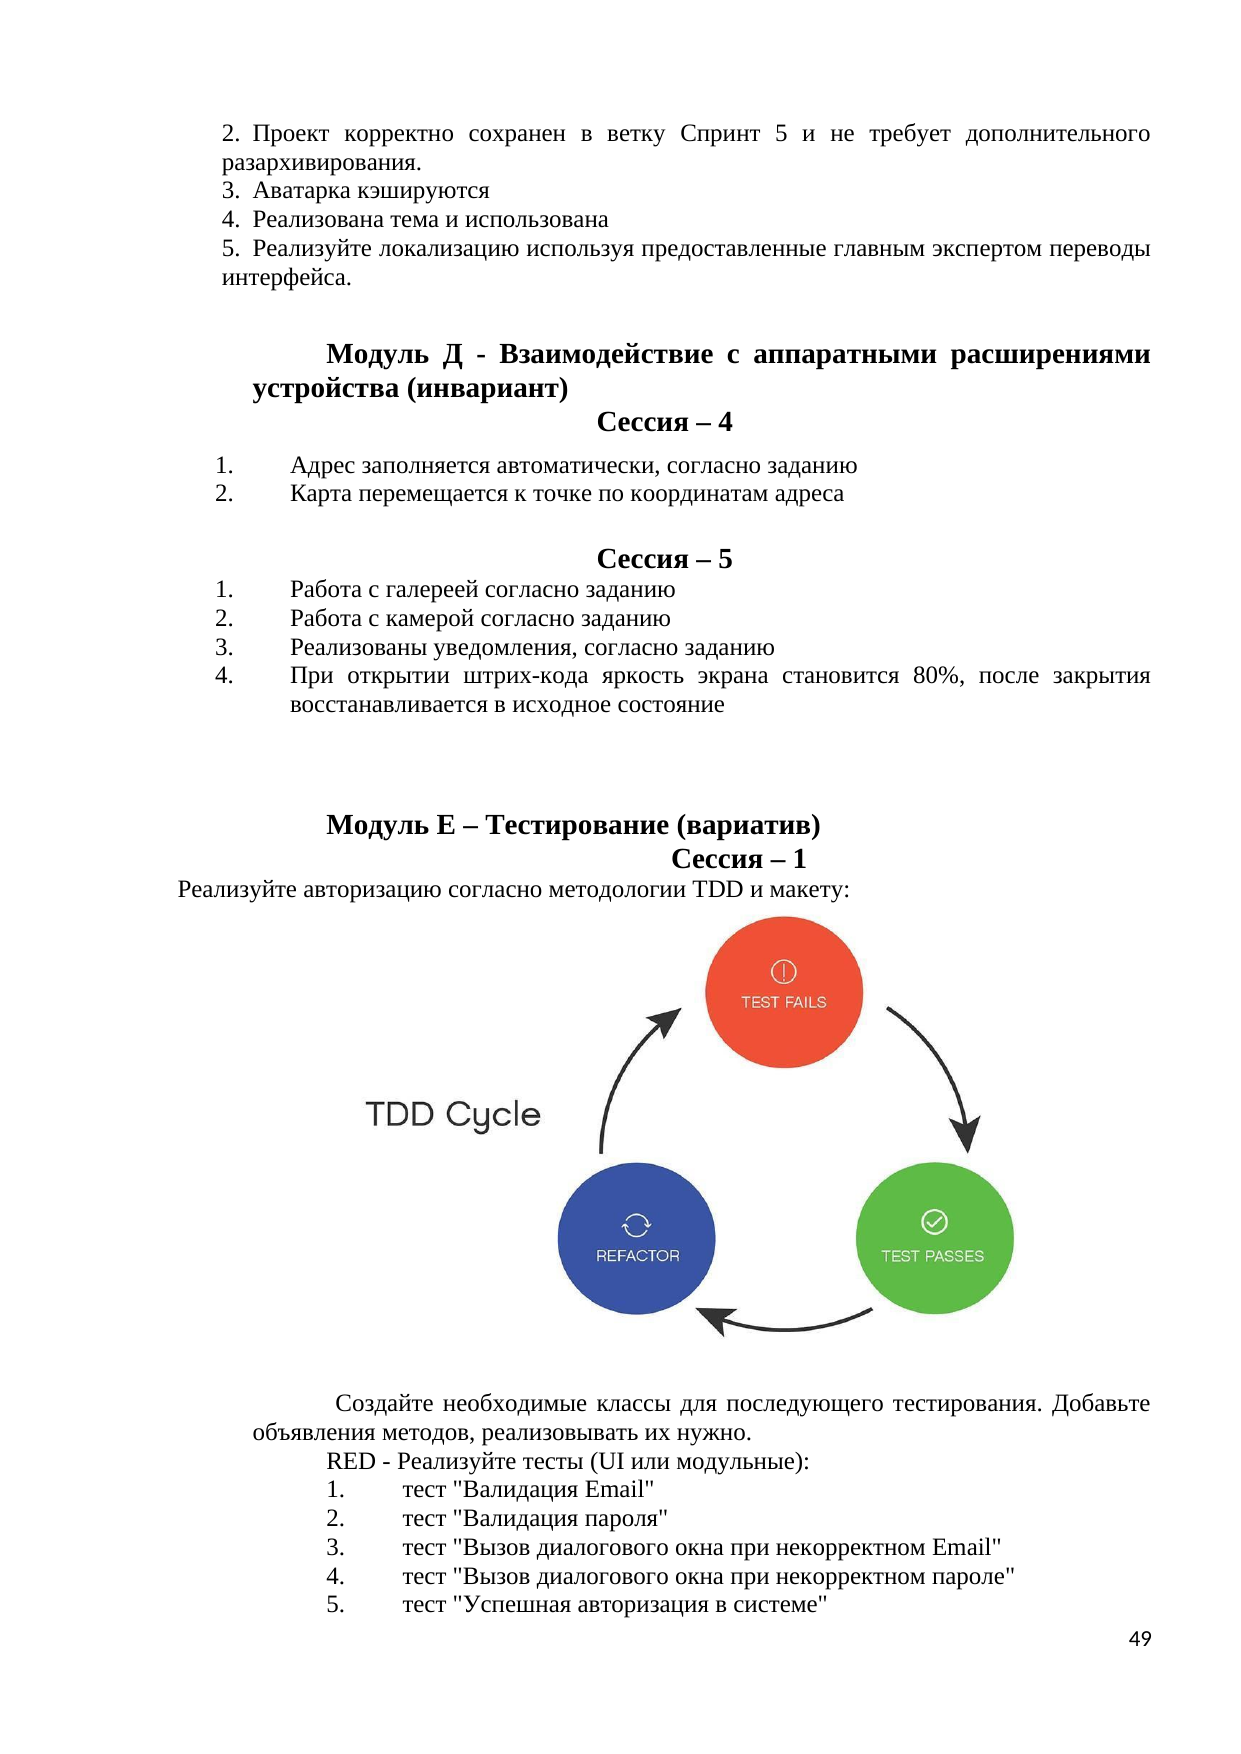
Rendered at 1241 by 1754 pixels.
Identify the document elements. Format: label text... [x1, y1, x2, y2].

text Сессия – 4 [177, 404, 1152, 437]
list Аватарка кэшируются [222, 176, 1152, 204]
list Работа с камерой согласно заданию [215, 603, 1152, 632]
text 2. тест "Валидация пароля" [252, 1503, 1152, 1532]
text 4. тест "Вызов диалогового окна при некорректном пароле" [252, 1561, 1152, 1589]
text 1. тест "Валидация Email" [252, 1474, 1152, 1503]
text 5. тест "Успешная авторизация в системе" [252, 1589, 1152, 1618]
list Реализуйте локализацию используя предоставленные главным экспертом переводы интерфейса. [222, 233, 1152, 291]
list Работа с галереей согласно заданию [215, 574, 1152, 603]
text 3. тест "Вызов диалогового окна при некорректном Email" [252, 1532, 1152, 1561]
list Адрес заполняется автоматически, согласно заданию [215, 450, 1152, 478]
text Создайте необходимые классы для последующего тестирования. Добавьте объявления методов, реализовывать их нужно. [252, 1388, 1152, 1446]
list Реализованы уведомления, согласно заданию [215, 632, 1152, 661]
text RED - Реализуйте тесты (UI или модульные): [252, 1446, 1152, 1474]
picture [326, 903, 1042, 1360]
text Реализуйте авторизацию согласно методологии TDD и макету: [177, 874, 1152, 903]
text Модуль Д - Взаимодействие с аппаратными расширениями устройства (инвариант) [252, 337, 1152, 404]
text Сессия – 1 [252, 841, 1152, 874]
list Карта перемещается к точке по координатам адреса [215, 478, 1152, 507]
list При открытии штрих-кода яркость экрана становится 80%, после закрытия восстанавливается в исходное состояние [215, 661, 1152, 718]
text Модуль Е – Тестирование (вариатив) [252, 807, 1152, 841]
list Реализована тема и использована [222, 204, 1152, 233]
list Проект корректно сохранен в ветку Спринт 5 и не требует дополнительного разархивирования. [222, 118, 1152, 176]
list Сессия – 5 [177, 541, 1152, 574]
